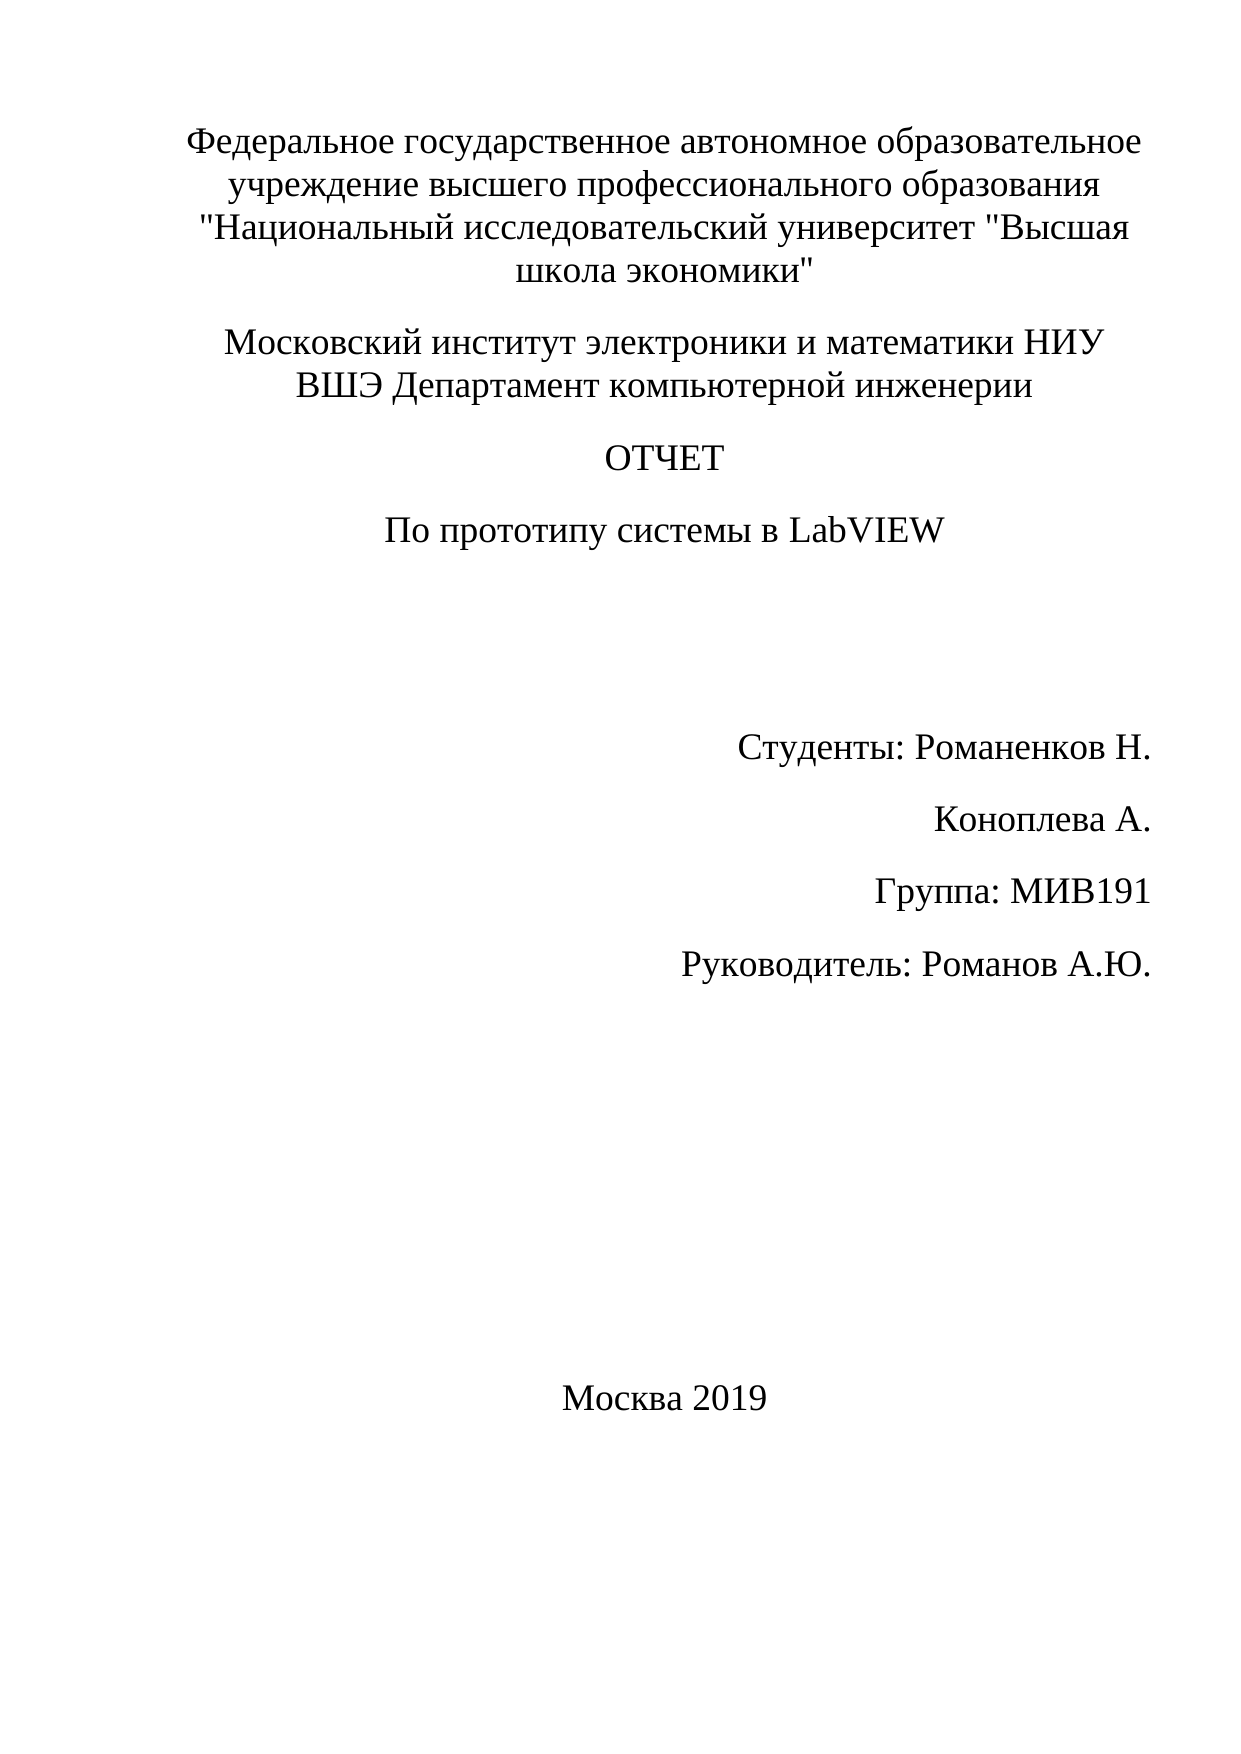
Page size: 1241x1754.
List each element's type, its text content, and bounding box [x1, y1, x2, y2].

text По прототипу системы в LabVIEW [177, 507, 1152, 551]
text ОТЧЕТ [177, 435, 1152, 478]
text Московский институт электроники и математики НИУ ВШЭ Департамент компьютерной инженерии [177, 320, 1152, 406]
text Руководитель: Романов А.Ю. [177, 941, 1152, 984]
text Группа: МИВ191 [177, 869, 1152, 912]
text Москва 2019 [177, 1375, 1152, 1418]
text Коноплева А. [177, 797, 1152, 840]
text Студенты: Романенков Н. [177, 724, 1152, 767]
text Федеральное государственное автономное образовательное учреждение высшего профессионального образования "Национальный исследовательский университет "Высшая школа экономики'' [177, 118, 1152, 291]
